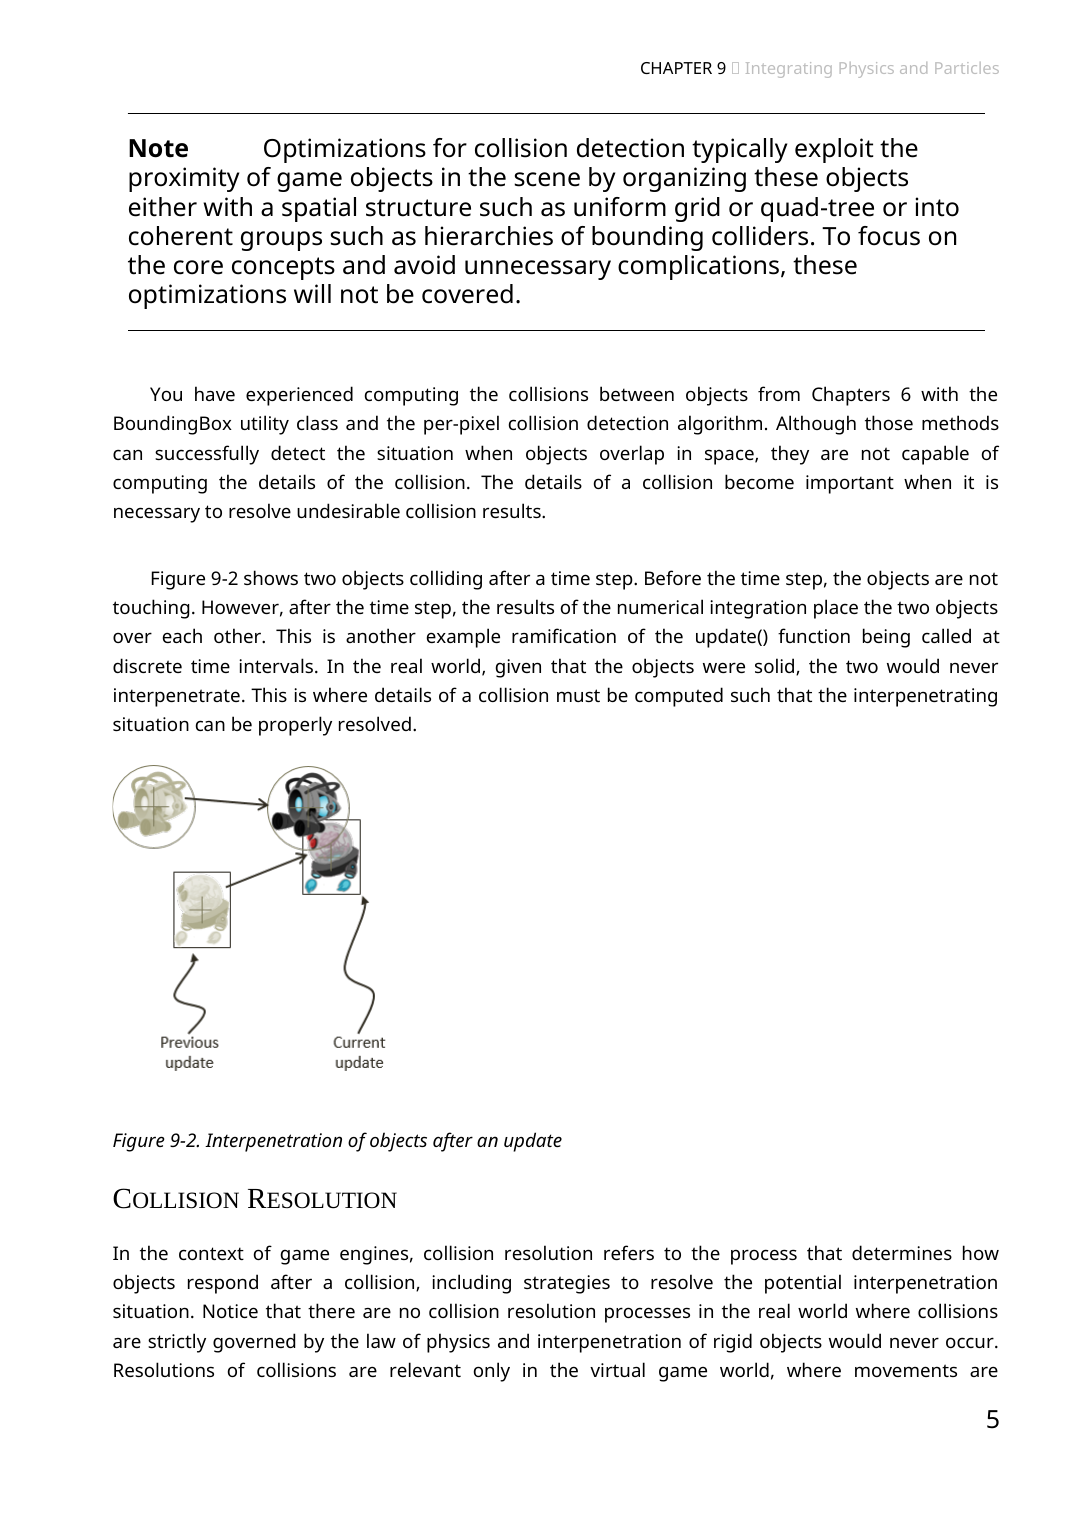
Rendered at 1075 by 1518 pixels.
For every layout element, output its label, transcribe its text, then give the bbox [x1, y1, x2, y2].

text Figure 9-2. Interpenetration of objects after an update [112, 1127, 1000, 1153]
subtitle Collision Resolution [112, 1182, 1000, 1215]
text Figure 9-2 shows two objects colliding after a time step. Before the time step, the objects are not touching. However, after the time step, the results of the numerical integration place the two objects over each other. This is another example ramification of the update() function being called at discrete time intervals. In the real world, given that the objects were solid, the two would never interpenetrate. This is where details of a collision must be computed such that the interpenetrating situation can be properly resolved. [112, 565, 1000, 737]
text Note Optimizations for collision detection typically exploit the proximity of game objects in the scene by organizing these objects either with a spatial structure such as uniform grid or quad-tree or into coherent groups such as hierarchies of bounding colliders. To focus on the core concepts and avoid unnecessary complications, these optimizations will not be covered. [127, 114, 985, 331]
picture [112, 765, 395, 1083]
text You have experienced computing the collisions between objects from Chapters 6 with the BoundingBox utility class and the per-pixel collision detection algorithm. Although those methods can successfully detect the situation when objects overlap in space, they are not capable of computing the details of the collision. The details of a collision become important when it is necessary to resolve undesirable collision results. [112, 381, 1000, 524]
